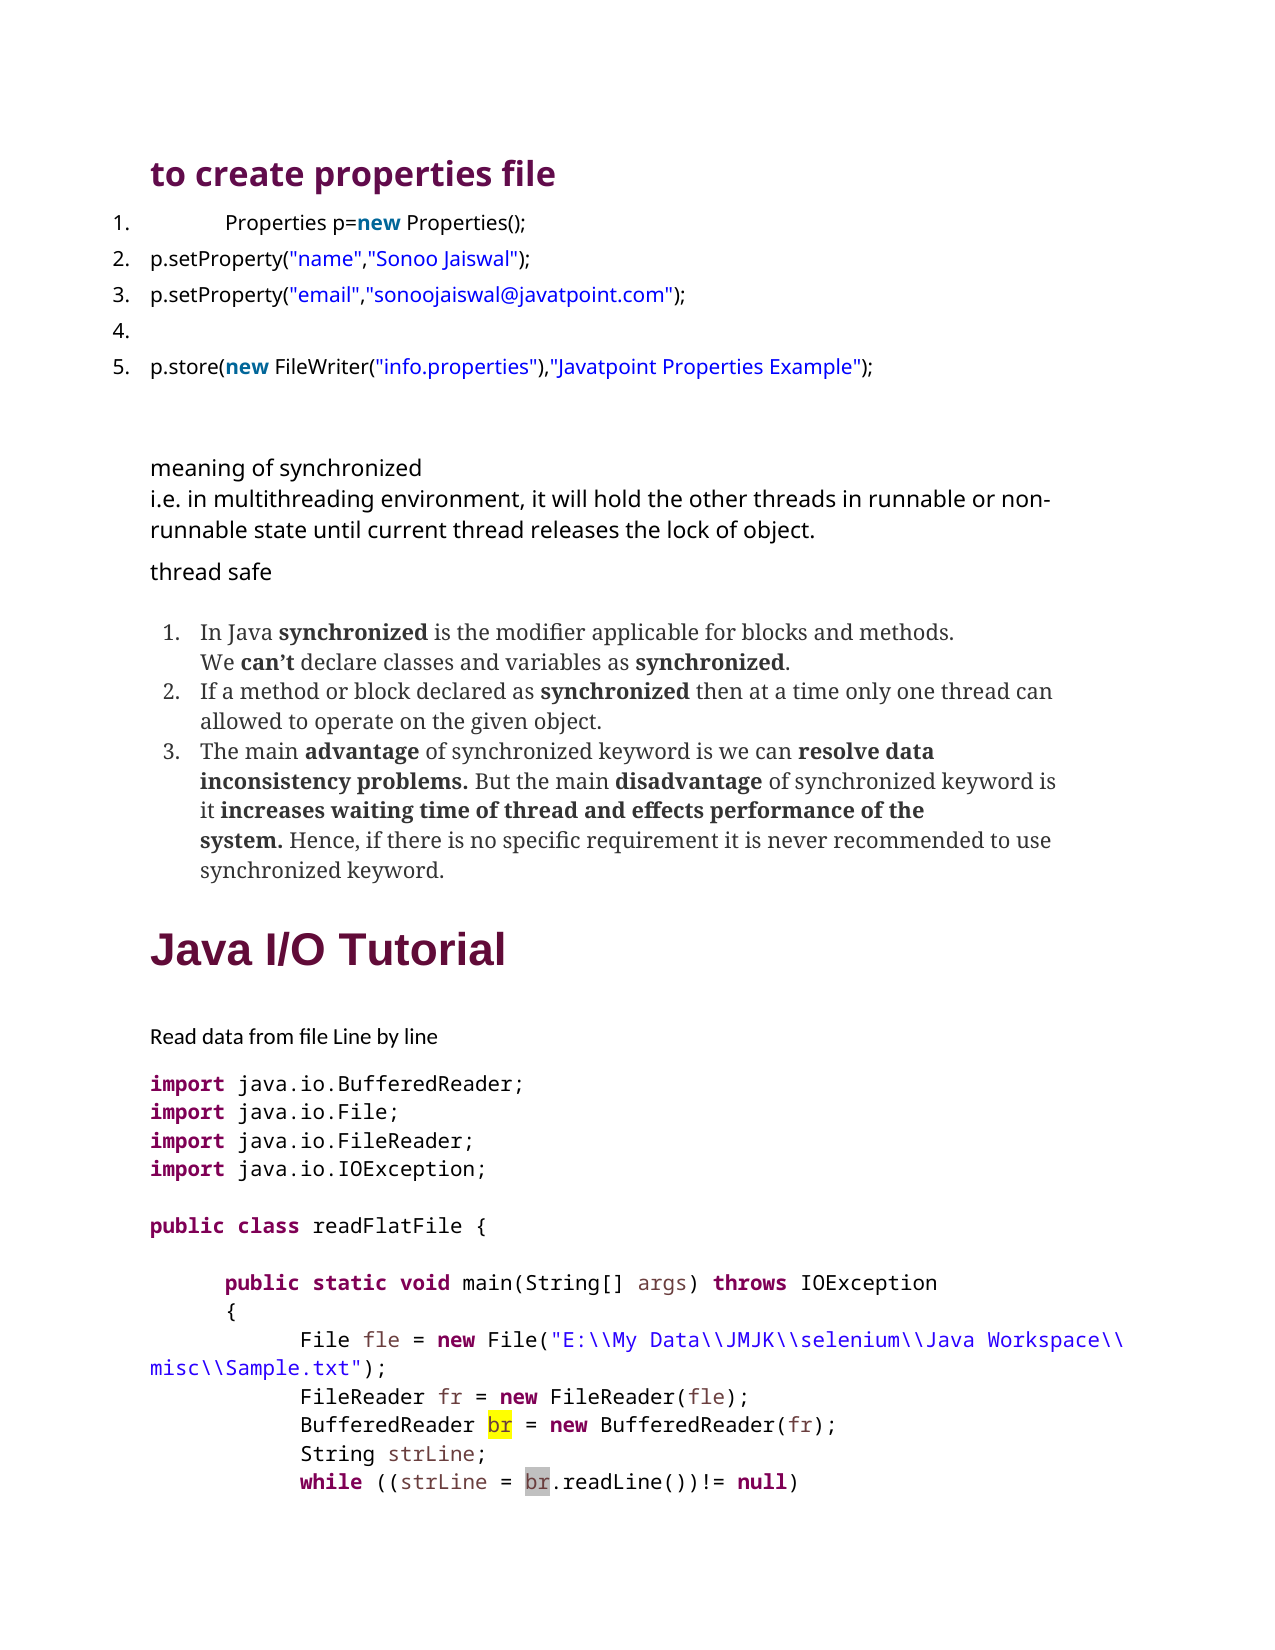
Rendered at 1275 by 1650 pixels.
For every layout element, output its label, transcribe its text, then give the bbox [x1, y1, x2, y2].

text import java.io.FileReader; [150, 1126, 1125, 1154]
list If a method or block declared as synchronized then at a time only one thread can allowed to operate on the given object. [162, 676, 1075, 736]
subtitle Java I/O Tutorial [150, 922, 1125, 975]
text i.e. in multithreading environment, it will hold the other threads in runnable or non-runnable state until current thread releases the lock of object. [150, 483, 1125, 545]
text import java.io.IOException; [150, 1154, 1125, 1183]
list In Java synchronized is the modifier applicable for blocks and methods. We can’t declare classes and variables as synchronized. [162, 617, 1075, 676]
subtitle to create properties file [150, 150, 1125, 197]
text BufferedReader br = new BufferedReader(fr); [150, 1410, 488, 1439]
text thread safe [150, 552, 1125, 588]
text while ((strLine = br.readLine())!= null) [550, 1467, 1125, 1496]
list p.store(new FileWriter("info.properties"),"Javatpoint Properties Example"); [112, 344, 1125, 380]
text File fle = new File("E:\\My Data\\JMJK\\selenium\\Java Workspace\\misc\\Sample.txt"); [150, 1325, 1125, 1382]
list p.setProperty("email","sonoojaiswal@javatpoint.com"); [112, 272, 1125, 308]
text { [150, 1296, 1125, 1325]
text public class readFlatFile { [150, 1211, 1125, 1239]
text meaning of synchronized [150, 452, 1125, 483]
list p.setProperty("name","Sonoo Jaiswal"); [112, 237, 1125, 272]
text public static void main(String[] args) throws IOException [150, 1268, 1125, 1296]
text FileReader fr = new FileReader(fle); [150, 1382, 1125, 1410]
list Properties p=new Properties(); [112, 201, 1125, 237]
text String strLine; [150, 1439, 1125, 1467]
text while ((strLine = br.readLine())!= null) [150, 1467, 525, 1496]
text BufferedReader br = new BufferedReader(fr); [512, 1410, 1125, 1439]
text Read data from file Line by line [150, 1022, 1125, 1050]
text import java.io.BufferedReader; [150, 1069, 1125, 1097]
list The main advantage of synchronized keyword is we can resolve data inconsistency problems. But the main disadvantage of synchronized keyword is it increases waiting time of thread and effects performance of the system. Hence, if there is no specific requirement it is never recommended to use synchronized keyword. [162, 736, 1075, 885]
text import java.io.File; [150, 1097, 1125, 1126]
